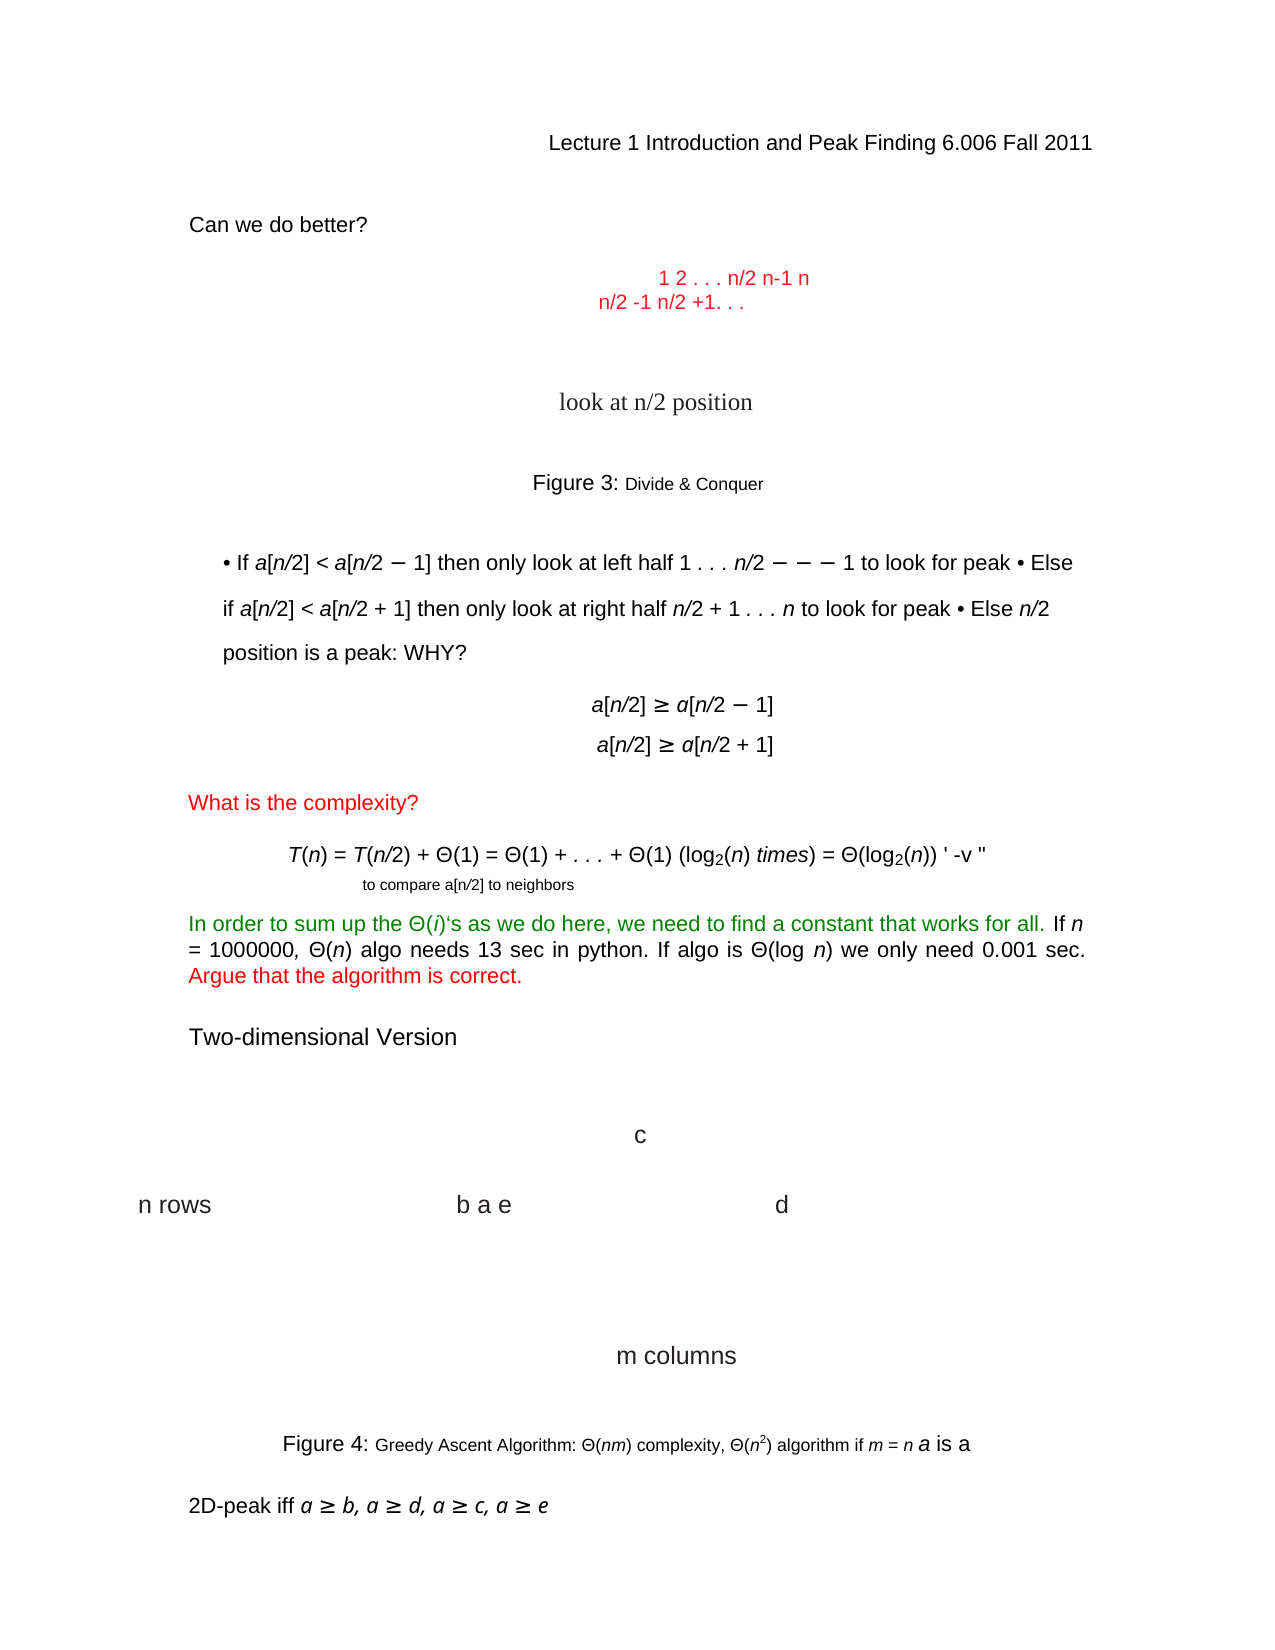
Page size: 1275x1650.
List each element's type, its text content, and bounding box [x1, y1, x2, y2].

text What is the complexity? [188, 790, 1093, 815]
text n/2 -1 n/2 +1. . . [138, 290, 745, 314]
text Figure 4: Greedy Ascent Algorithm: Θ(nm) complexity, Θ(n2) algorithm if m = n a is a 2D-peak iff a ≥ b, a ≥ d, a ≥ c, a ≥ e [188, 1430, 992, 1520]
text Can we do better? [189, 212, 1093, 237]
text a[n/2] ≥ a[n/2 − 1] [138, 689, 773, 718]
text a[n/2] ≥ a[n/2 + 1] [138, 729, 773, 759]
text m columns [138, 1341, 737, 1370]
text look at n/2 position [138, 387, 753, 416]
text b a e [456, 1191, 775, 1219]
text 1 2 . . . n/2 n-1 n [138, 266, 809, 290]
text Figure 3: Divide & Conquer [138, 470, 763, 495]
text c [138, 1121, 646, 1149]
text In order to sum up the Θ(i)‘s as we do here, we need to find a constant that works for all. If n = 1000000, Θ(n) algo needs 13 sec in python. If algo is Θ(log n) we only need 0.001 sec. Argue that the algorithm is correct. [188, 911, 1086, 988]
text • If a[n/2] < a[n/2 − 1] then only look at left half 1 . . . n/2 − − − 1 to look for peak • Else if a[n/2] < a[n/2 + 1] then only look at right half n/2 + 1 . . . n to look for peak • Else n/2 position is a peak: WHY? [223, 547, 1080, 665]
text n rows [138, 1191, 456, 1219]
text d [775, 1191, 1093, 1219]
text Two-dimensional Version [188, 1022, 1093, 1050]
text to compare a[n/2] to neighbors [362, 875, 1093, 893]
text Lecture 1 Introduction and Peak Finding 6.006 Fall 2011 [138, 130, 1093, 156]
text T(n) = T(n/2) + Θ(1) = Θ(1) + . . . + Θ(1) (log2(n) times) = Θ(log2(n)) ' -v " [188, 837, 1085, 868]
